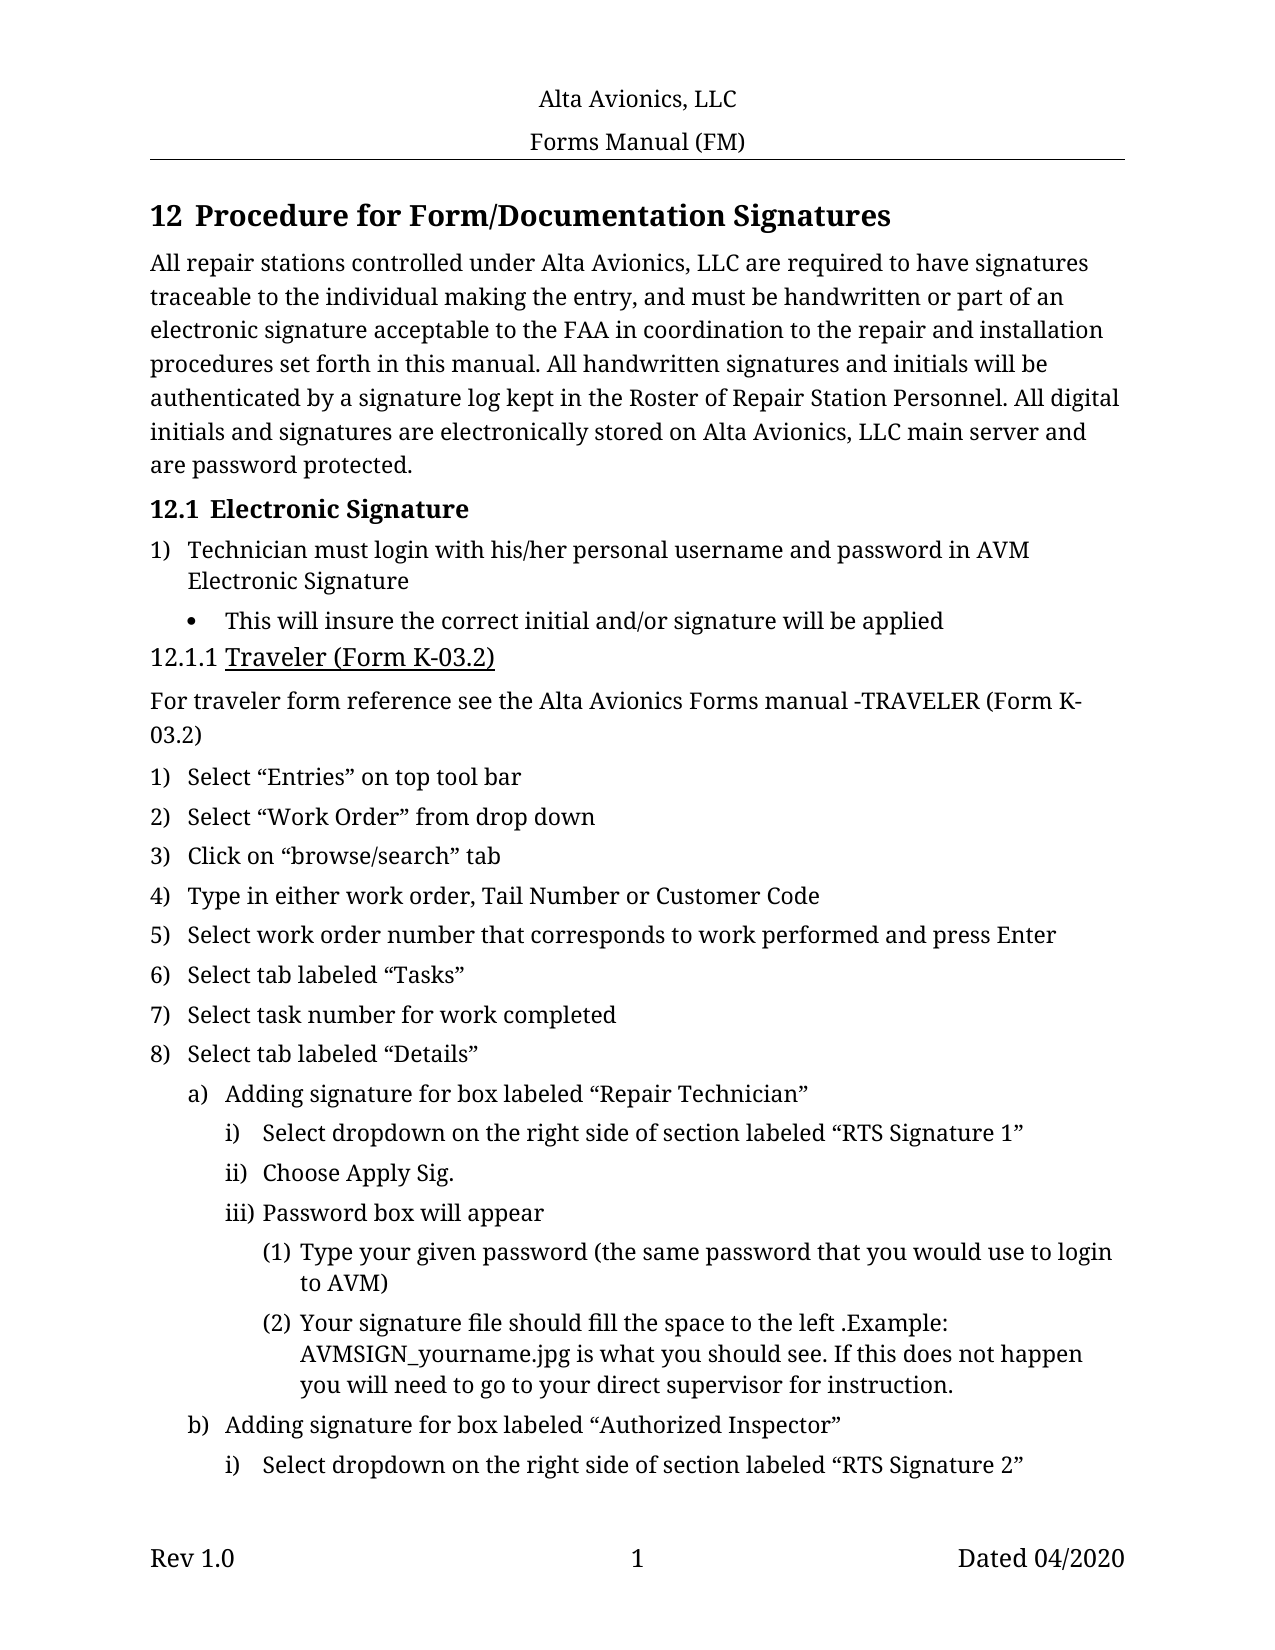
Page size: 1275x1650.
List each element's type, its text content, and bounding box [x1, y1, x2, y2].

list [262, 1307, 1125, 1401]
list This will insure the correct initial and/or signature will be applied [187, 605, 1125, 636]
subtitle Procedure for Form/Documentation Signatures [150, 196, 1125, 235]
list Password box will appear [225, 1196, 1125, 1228]
list Type your given password (the same password that you would use to login to AVM) [262, 1236, 1125, 1298]
list Select work order number that corresponds to work performed and press Enter [150, 919, 1125, 951]
list Select tab labeled “Tasks” [150, 959, 1125, 990]
list Select “Entries” on top tool bar [150, 761, 1125, 792]
list Choose Apply Sig. [225, 1157, 1125, 1188]
list Select tab labeled “Details” [150, 1038, 1125, 1069]
subtitle Traveler (Form K-03.2) [150, 640, 1125, 674]
list Select task number for work completed [150, 998, 1125, 1030]
list Type in either work order, Tail Number or Customer Code [150, 880, 1125, 911]
list Select “Work Order” from drop down [150, 801, 1125, 832]
subtitle Electronic Signature [150, 491, 1125, 526]
list Adding signature for box labeled “Repair Technician” [187, 1078, 1125, 1109]
list Select dropdown on the right side of section labeled “RTS Signature 1” [225, 1117, 1125, 1148]
list Technician must login with his/her personal username and password in AVM Electronic Signature [150, 534, 1125, 596]
list Adding signature for box labeled “Authorized Inspector” [187, 1409, 1125, 1440]
text For traveler form reference see the Alta Avionics Forms manual -TRAVELER (Form K-03.2) [150, 685, 1125, 750]
text All repair stations controlled under Alta Avionics, LLC are required to have signatures traceable to the individual making the entry, and must be handwritten or part of an electronic signature acceptable to the FAA in coordination to the repair and installation procedures set forth in this manual. All handwritten signatures and initials will be authenticated by a signature log kept in the Roster of Repair Station Personnel. All digital initials and signatures are electronically stored on Alta Avionics, LLC main server and are password protected. [150, 247, 1125, 481]
list Click on “browse/search” tab [150, 840, 1125, 871]
list Select dropdown on the right side of section labeled “RTS Signature 2” [225, 1448, 1125, 1480]
